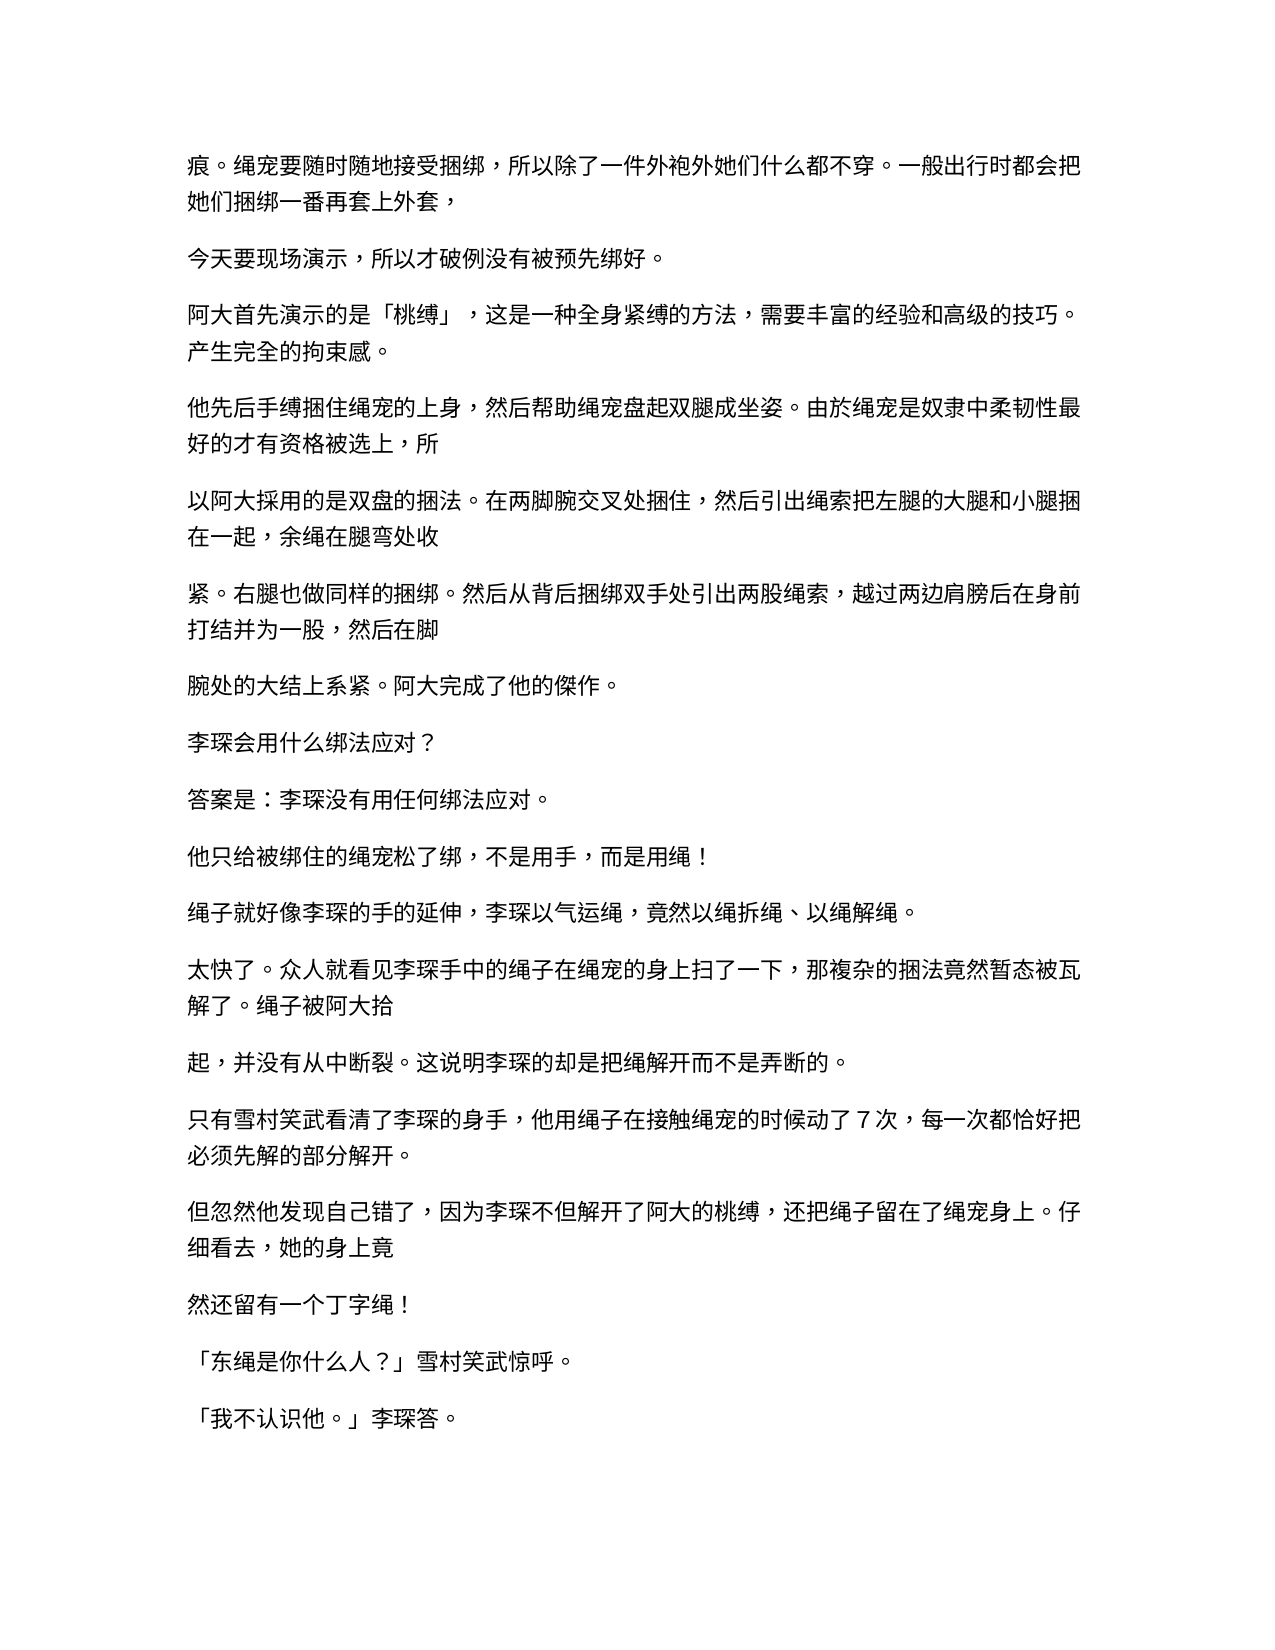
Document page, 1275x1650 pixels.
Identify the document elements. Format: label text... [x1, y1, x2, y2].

text 阿大首先演示的是「桃缚」，这是一种全身紧缚的方法，需要丰富的经验和高级的技巧。产生完全的拘束感。 [187, 299, 1087, 367]
text 他只给被绑住的绳宠松了绑，不是用手，而是用绳！ [187, 841, 1087, 872]
text 痕。绳宠要随时随地接受捆绑，所以除了一件外袍外她们什么都不穿。一般出行时都会把她们捆绑一番再套上外套， [187, 150, 1087, 217]
text 紧。右腿也做同样的捆绑。然后从背后捆绑双手处引出两股绳索，越过两边肩膀后在身前打结并为一股，然后在脚 [187, 578, 1087, 645]
text 「我不认识他。」李琛答。 [187, 1403, 1087, 1434]
text 只有雪村笑武看清了李琛的身手，他用绳子在接触绳宠的时候动了７次，每一次都恰好把必须先解的部分解开。 [187, 1104, 1087, 1171]
text 他先后手缚捆住绳宠的上身，然后帮助绳宠盘起双腿成坐姿。由於绳宠是奴隶中柔韧性最好的才有资格被选上，所 [187, 392, 1087, 459]
text 太快了。众人就看见李琛手中的绳子在绳宠的身上扫了一下，那複杂的捆法竟然暂态被瓦解了。绳子被阿大拾 [187, 954, 1087, 1021]
text 起，并没有从中断裂。这说明李琛的却是把绳解开而不是弄断的。 [187, 1047, 1087, 1078]
text 李琛会用什么绑法应对？ [187, 727, 1087, 758]
text 答案是：李琛没有用任何绑法应对。 [187, 784, 1087, 815]
text 绳子就好像李琛的手的延伸，李琛以气运绳，竟然以绳拆绳、以绳解绳。 [187, 897, 1087, 929]
text 腕处的大结上系紧。阿大完成了他的傑作。 [187, 670, 1087, 702]
text 今天要现场演示，所以才破例没有被预先绑好。 [187, 243, 1087, 274]
text 以阿大採用的是双盘的捆法。在两脚腕交叉处捆住，然后引出绳索把左腿的大腿和小腿捆在一起，余绳在腿弯处收 [187, 485, 1087, 552]
text 但忽然他发现自己错了，因为李琛不但解开了阿大的桃缚，还把绳子留在了绳宠身上。仔细看去，她的身上竟 [187, 1196, 1087, 1263]
text 然还留有一个丁字绳！ [187, 1289, 1087, 1320]
text 「东绳是你什么人？」雪村笑武惊呼。 [187, 1346, 1087, 1377]
